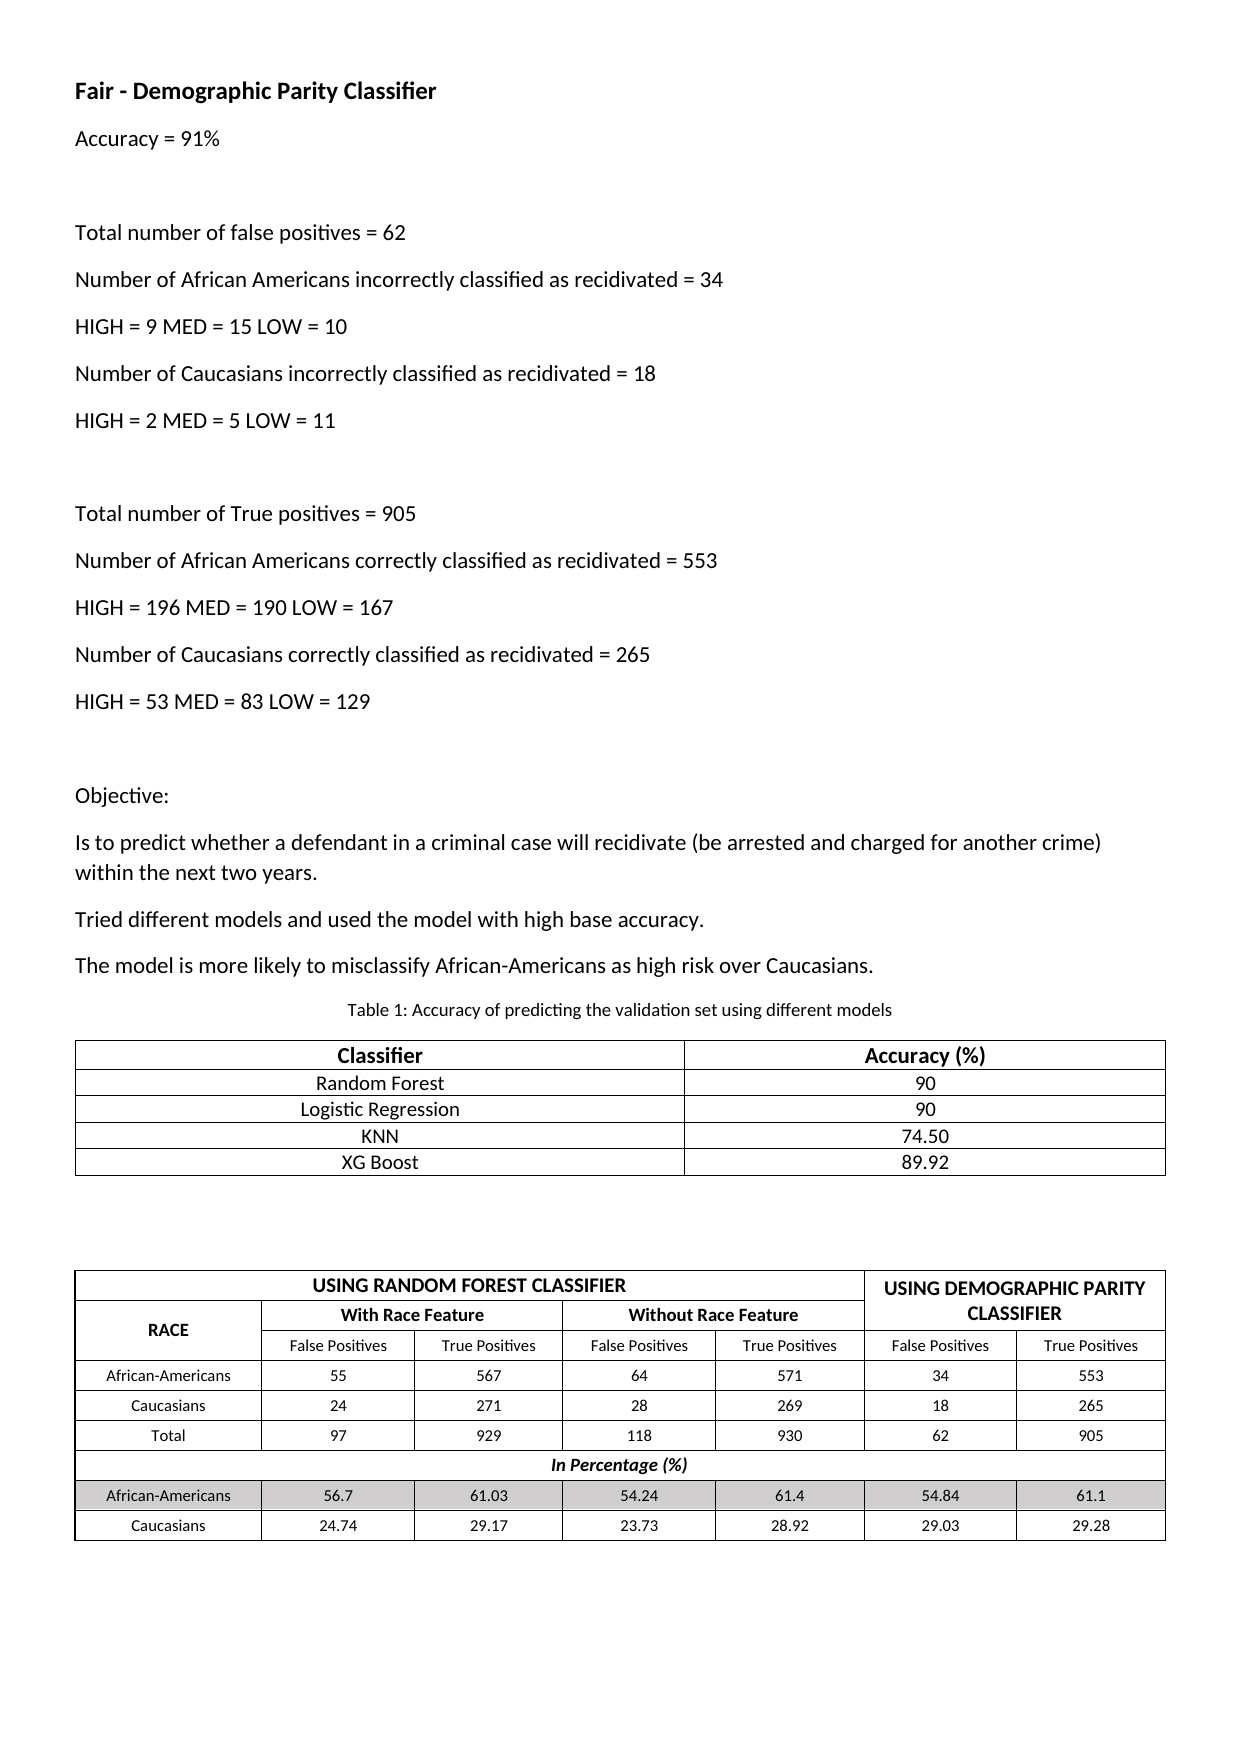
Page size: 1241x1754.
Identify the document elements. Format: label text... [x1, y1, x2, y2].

table_cell True Positives [415, 1331, 562, 1359]
text Table 1: Accuracy of predicting the validation set using different models [75, 998, 1165, 1021]
text The model is more likely to misclassify African-Americans as high risk over Caucasians. [75, 952, 1165, 980]
table_cell 28 [563, 1391, 715, 1419]
text Objective: [75, 781, 1165, 809]
text Fair - Demographic Parity Classifier [75, 75, 1165, 106]
text HIGH = 53 MED = 83 LOW = 129 [75, 687, 1165, 715]
table_cell False Positives [262, 1331, 414, 1359]
table_cell RACE [76, 1301, 261, 1359]
table_cell 118 [563, 1421, 715, 1449]
table_cell False Positives [563, 1331, 715, 1359]
table_cell Caucasians [76, 1511, 261, 1539]
table_cell 905 [1017, 1421, 1165, 1449]
table_cell KNN [76, 1123, 684, 1148]
text Number of African Americans incorrectly classified as recidivated = 34 [75, 265, 1165, 293]
table_cell 64 [563, 1361, 715, 1389]
table_cell 90 [685, 1096, 1165, 1122]
table_cell 571 [716, 1361, 864, 1389]
table_cell 265 [1017, 1391, 1165, 1419]
text HIGH = 9 MED = 15 LOW = 10 [75, 312, 1165, 340]
text Accuracy = 91% [75, 124, 1165, 153]
table_cell 269 [716, 1391, 864, 1419]
table_cell Without Race Feature [563, 1301, 864, 1329]
table_cell 553 [1017, 1361, 1165, 1389]
table_cell 34 [865, 1361, 1016, 1389]
table_header Accuracy (%) [685, 1041, 1165, 1069]
table_cell 23.73 [563, 1511, 715, 1539]
table_cell African-Americans [76, 1481, 261, 1509]
table_cell 567 [415, 1361, 562, 1389]
table_cell 930 [716, 1421, 864, 1449]
text Number of Caucasians incorrectly classified as recidivated = 18 [75, 359, 1165, 387]
table_cell 28.92 [716, 1511, 864, 1539]
table_cell 929 [415, 1421, 562, 1449]
table_cell False Positives [865, 1331, 1016, 1359]
table_cell 61.4 [716, 1481, 864, 1509]
table_cell 18 [865, 1391, 1016, 1419]
table_cell 61.03 [415, 1481, 562, 1509]
table_cell XG Boost [76, 1149, 684, 1175]
text HIGH = 196 MED = 190 LOW = 167 [75, 593, 1165, 621]
text Number of Caucasians correctly classified as recidivated = 265 [75, 640, 1165, 668]
table_header Classifier [76, 1041, 684, 1069]
table_cell 61.1 [1017, 1481, 1165, 1509]
text Is to predict whether a defendant in a criminal case will recidivate (be arrested and charged for another crime) within the next two years. [75, 828, 1165, 886]
table_cell In Percentage (%) [76, 1451, 1165, 1479]
table_cell Total [76, 1421, 261, 1449]
table_cell 29.03 [865, 1511, 1016, 1539]
table_cell 97 [262, 1421, 414, 1449]
table_cell 55 [262, 1361, 414, 1389]
table_cell Caucasians [76, 1391, 261, 1419]
table_cell 54.24 [563, 1481, 715, 1509]
table_cell 74.50 [685, 1123, 1165, 1148]
table_cell 24.74 [262, 1511, 414, 1539]
table_cell True Positives [716, 1331, 864, 1359]
table_header USING DEMOGRAPHIC PARITY CLASSIFIER [865, 1271, 1165, 1329]
table_cell 56.7 [262, 1481, 414, 1509]
table_cell 90 [685, 1070, 1165, 1095]
table_cell 29.28 [1017, 1511, 1165, 1539]
table_cell With Race Feature [262, 1301, 562, 1329]
table_cell 29.17 [415, 1511, 562, 1539]
text Number of African Americans correctly classified as recidivated = 553 [75, 546, 1165, 574]
table_cell Random Forest [76, 1070, 684, 1095]
table_cell 24 [262, 1391, 414, 1419]
table_cell 271 [415, 1391, 562, 1419]
table_cell African-Americans [76, 1361, 261, 1389]
table_cell True Positives [1017, 1331, 1165, 1359]
text Total number of false positives = 62 [75, 218, 1165, 246]
table_header USING RANDOM FOREST CLASSIFIER [76, 1271, 864, 1299]
text Total number of True positives = 905 [75, 499, 1165, 528]
text HIGH = 2 MED = 5 LOW = 11 [75, 406, 1165, 434]
table_cell 89.92 [685, 1149, 1165, 1175]
table_cell 62 [865, 1421, 1016, 1449]
text Tried different models and used the model with high base accuracy. [75, 905, 1165, 933]
table_cell Logistic Regression [76, 1096, 684, 1122]
table_cell 54.84 [865, 1481, 1016, 1509]
